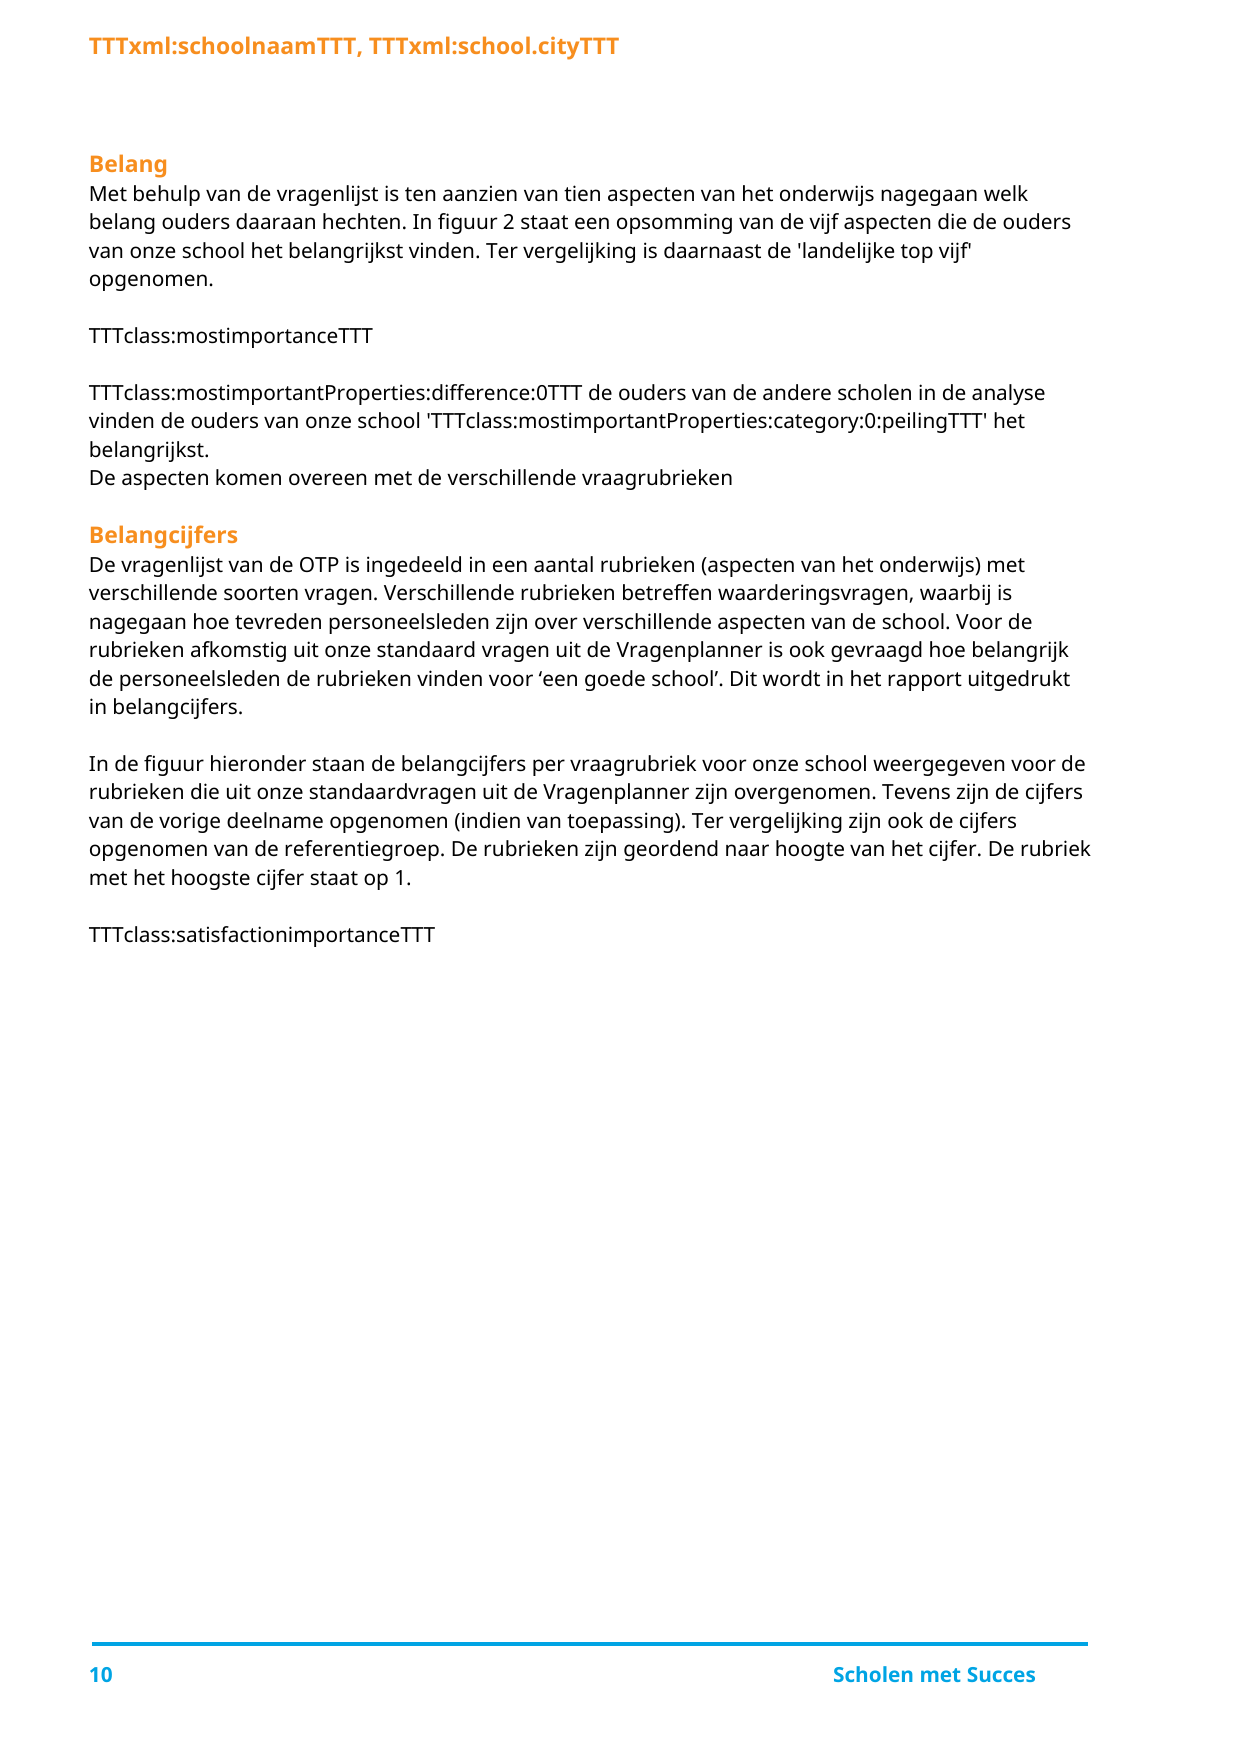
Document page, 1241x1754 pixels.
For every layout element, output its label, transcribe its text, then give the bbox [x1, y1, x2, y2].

subtitle Belang [89, 148, 1092, 179]
text TTTclass:mostimportanceTTT [89, 321, 1092, 349]
text De vragenlijst van de OTP is ingedeeld in een aantal rubrieken (aspecten van het onderwijs) met verschillende soorten vragen. Verschillende rubrieken betreffen waarderingsvragen, waarbij is nagegaan hoe tevreden personeelsleden zijn over verschillende aspecten van de school. Voor de rubrieken afkomstig uit onze standaard vragen uit de Vragenplanner is ook gevraagd hoe belangrijk de personeelsleden de rubrieken vinden voor ‘een goede school’. Dit wordt in het rapport uitgedrukt in belangcijfers. [89, 550, 1092, 721]
subtitle TTTclass:satisfactionimportanceTTT [89, 920, 1092, 948]
text TTTclass:mostimportantProperties:difference:0TTT de ouders van de andere scholen in de analyse vinden de ouders van onze school 'TTTclass:mostimportantProperties:category:0:peilingTTT' het belangrijkst. [89, 378, 1092, 463]
text Belangcijfers [89, 519, 1092, 550]
text De aspecten komen overeen met de verschillende vraagrubrieken [89, 463, 1092, 492]
text Met behulp van de vragenlijst is ten aanzien van tien aspecten van het onderwijs nagegaan welk belang ouders daaraan hechten. In figuur 2 staat een opsomming van de vijf aspecten die de ouders van onze school het belangrijkst vinden. Ter vergelijking is daarnaast de 'landelijke top vijf' opgenomen. [89, 179, 1092, 293]
text In de figuur hieronder staan de belangcijfers per vraagrubriek voor onze school weergegeven voor de rubrieken die uit onze standaardvragen uit de Vragenplanner zijn overgenomen. Tevens zijn de cijfers van de vorige deelname opgenomen (indien van toepassing). Ter vergelijking zijn ook de cijfers opgenomen van de referentiegroep. De rubrieken zijn geordend naar hoogte van het cijfer. De rubriek met het hoogste cijfer staat op 1. [89, 749, 1092, 891]
